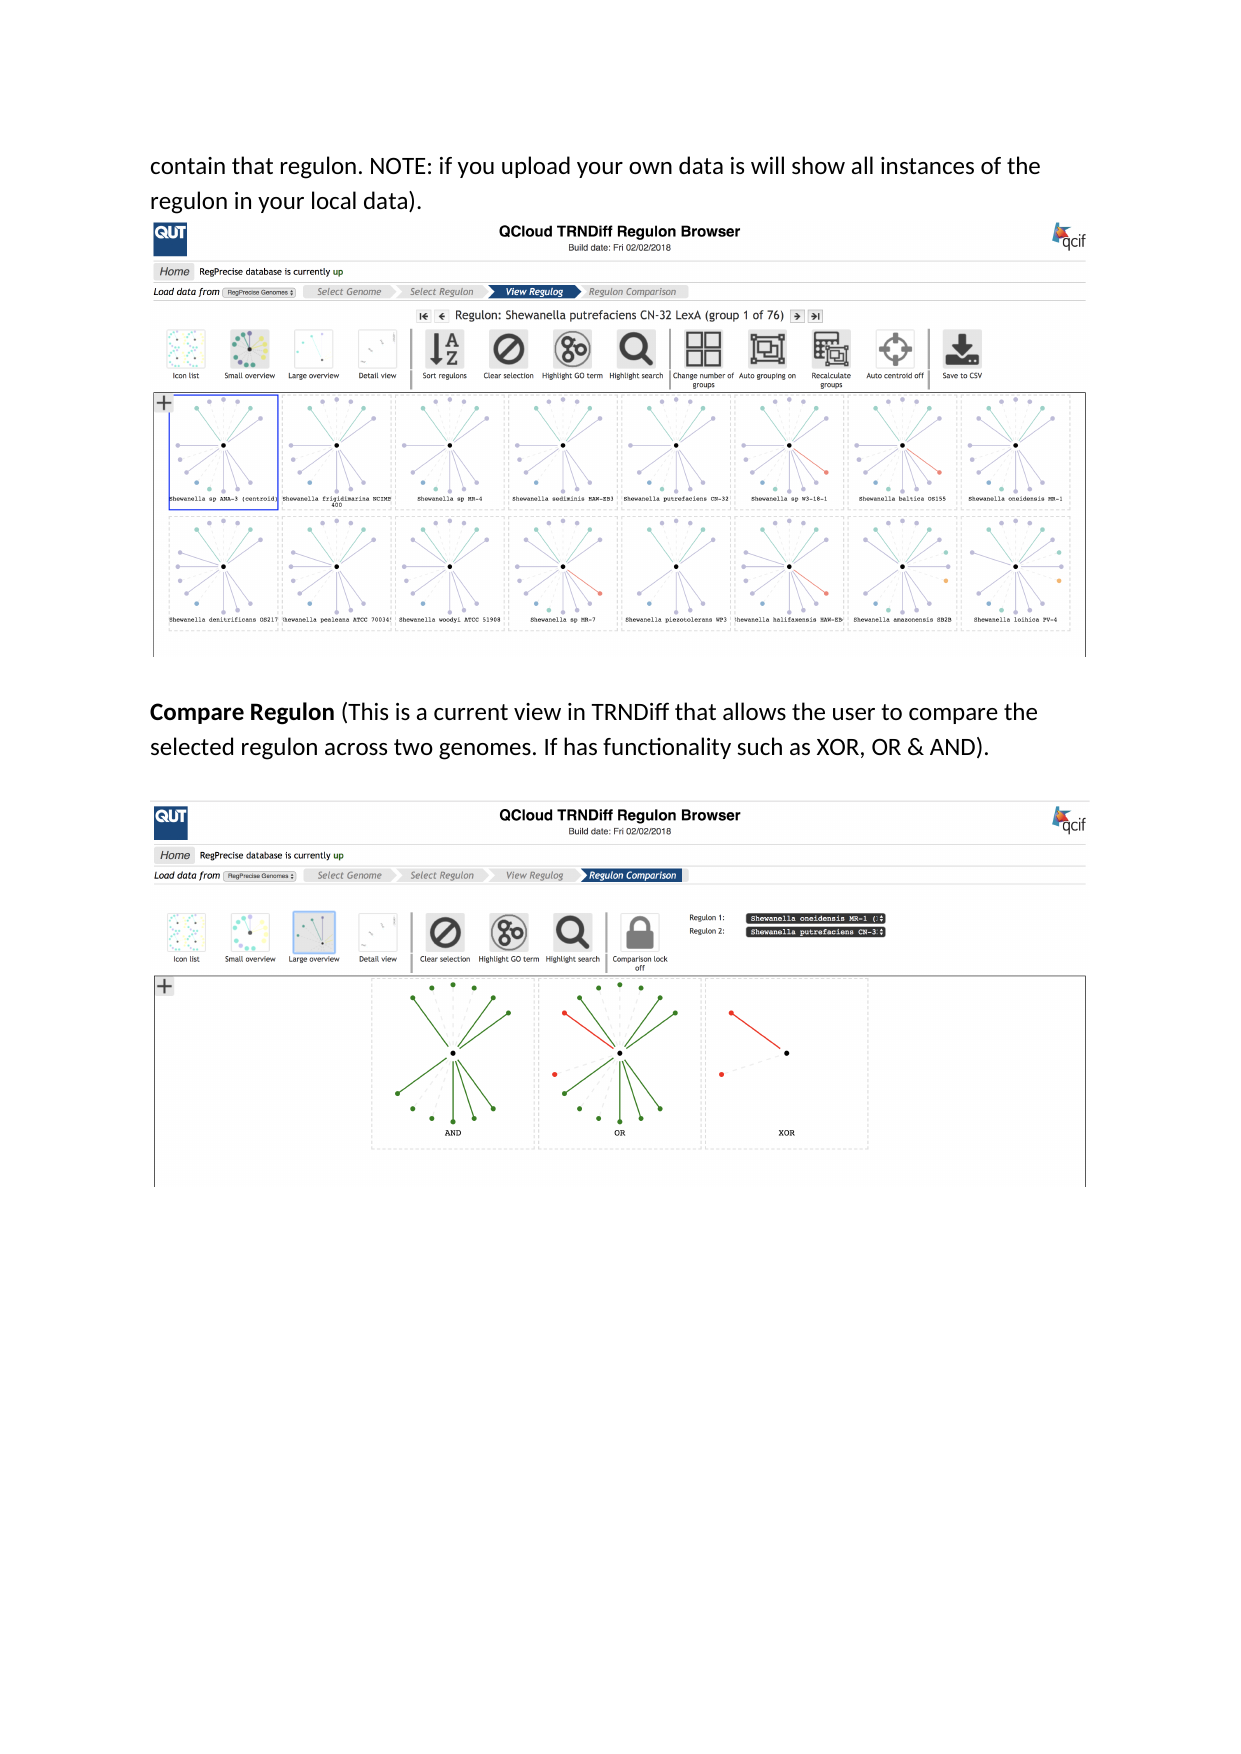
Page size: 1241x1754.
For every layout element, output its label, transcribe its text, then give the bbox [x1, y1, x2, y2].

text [150, 150, 1090, 216]
picture [150, 220, 1090, 657]
text Compare Regulon (This is a current view in TRNDiff that allows the user to compare the selected regulon across two genomes. If has functionality such as XOR, OR & AND). [150, 696, 1090, 761]
picture [150, 800, 1090, 1187]
